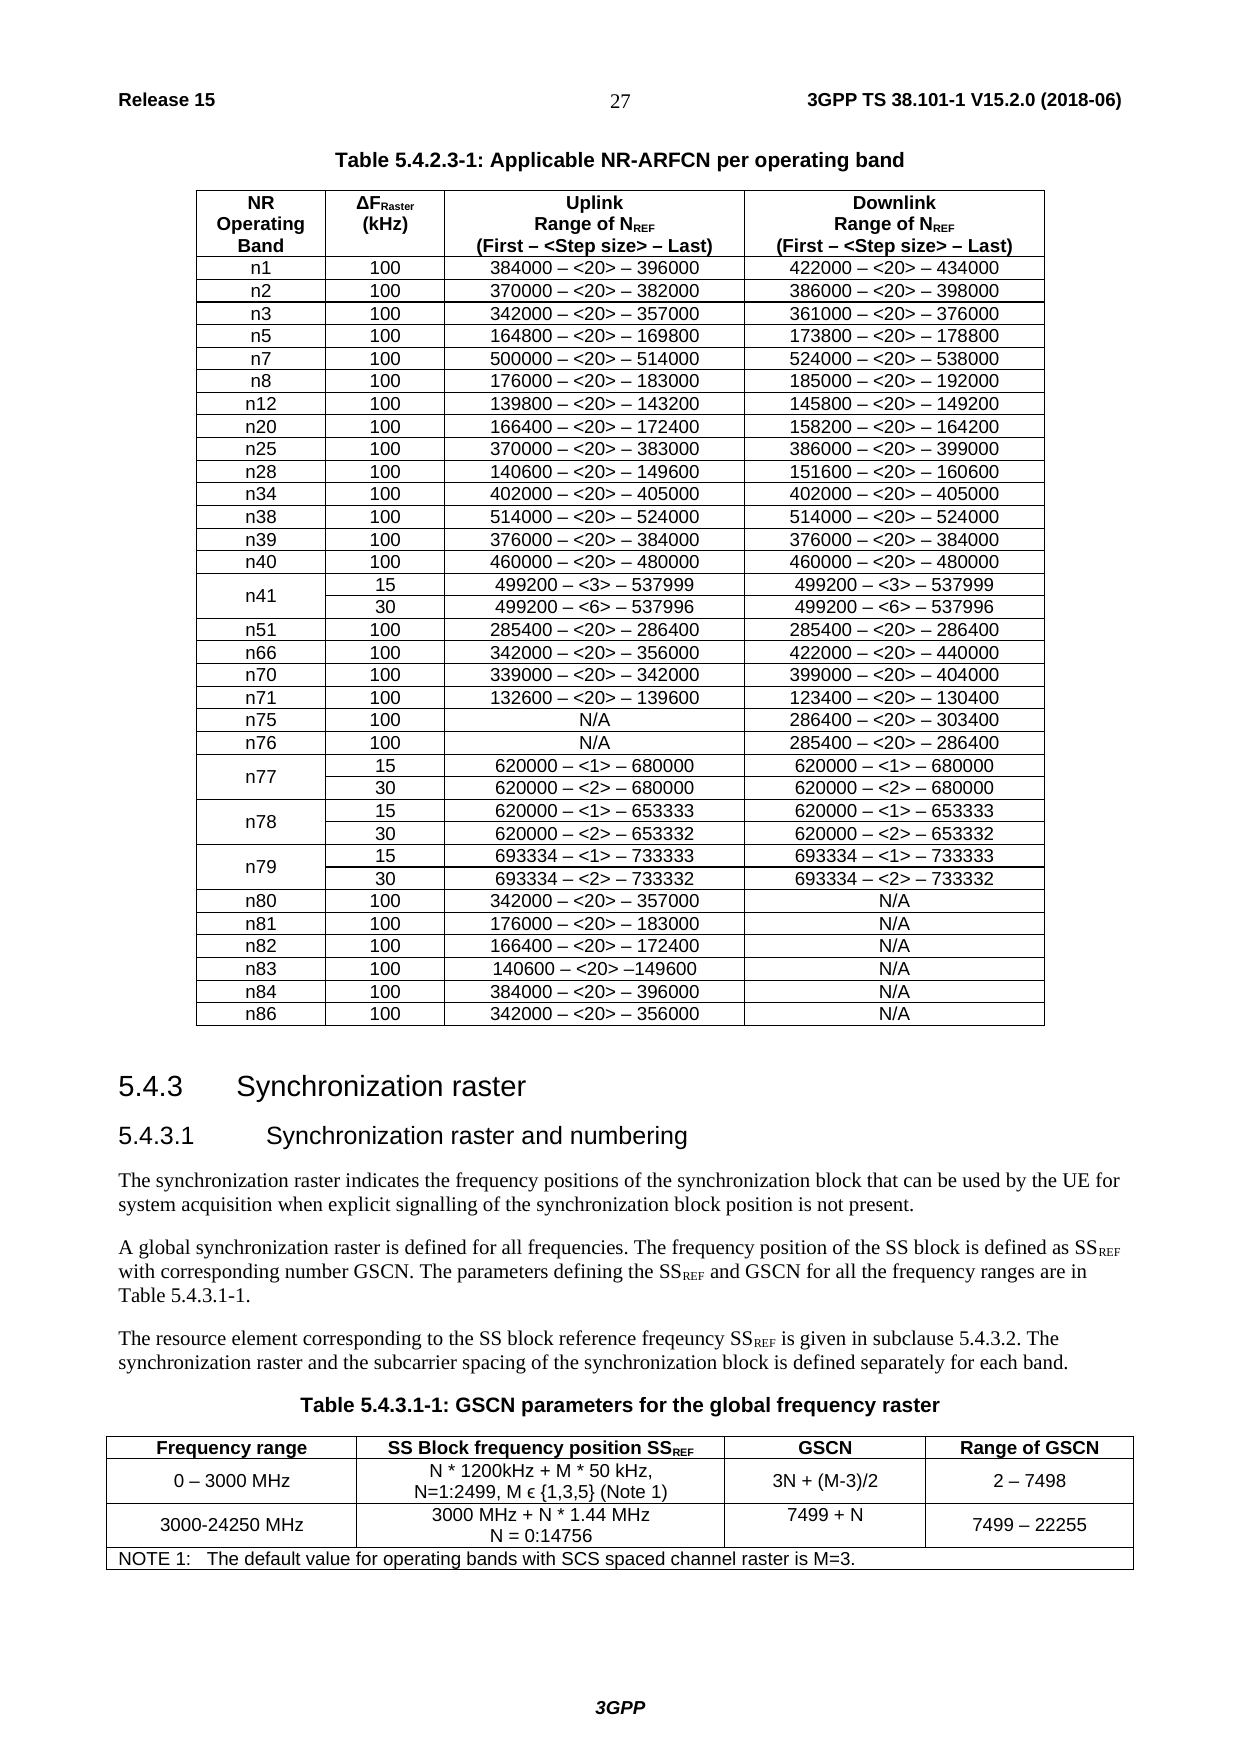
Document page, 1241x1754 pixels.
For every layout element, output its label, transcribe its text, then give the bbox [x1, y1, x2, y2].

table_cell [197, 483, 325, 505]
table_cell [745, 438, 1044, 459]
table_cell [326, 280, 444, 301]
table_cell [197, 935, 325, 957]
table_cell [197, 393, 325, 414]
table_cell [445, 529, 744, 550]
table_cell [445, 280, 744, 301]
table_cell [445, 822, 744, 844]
text Table 5.4.3.1-1: GSCN parameters for the global frequency raster [118, 1393, 1122, 1417]
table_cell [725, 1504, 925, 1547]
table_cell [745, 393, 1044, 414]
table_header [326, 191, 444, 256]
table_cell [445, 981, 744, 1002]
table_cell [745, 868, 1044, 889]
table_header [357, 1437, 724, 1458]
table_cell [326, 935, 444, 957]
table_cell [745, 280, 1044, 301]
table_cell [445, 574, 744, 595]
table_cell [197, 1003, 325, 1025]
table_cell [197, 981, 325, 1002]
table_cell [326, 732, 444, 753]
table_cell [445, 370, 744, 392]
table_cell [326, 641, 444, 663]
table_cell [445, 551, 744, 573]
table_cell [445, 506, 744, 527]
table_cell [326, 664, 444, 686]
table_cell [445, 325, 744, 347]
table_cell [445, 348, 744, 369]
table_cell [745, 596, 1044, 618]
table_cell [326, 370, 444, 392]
text Table 5.4.2.3-1: Applicable NR-ARFCN per operating band [118, 148, 1122, 172]
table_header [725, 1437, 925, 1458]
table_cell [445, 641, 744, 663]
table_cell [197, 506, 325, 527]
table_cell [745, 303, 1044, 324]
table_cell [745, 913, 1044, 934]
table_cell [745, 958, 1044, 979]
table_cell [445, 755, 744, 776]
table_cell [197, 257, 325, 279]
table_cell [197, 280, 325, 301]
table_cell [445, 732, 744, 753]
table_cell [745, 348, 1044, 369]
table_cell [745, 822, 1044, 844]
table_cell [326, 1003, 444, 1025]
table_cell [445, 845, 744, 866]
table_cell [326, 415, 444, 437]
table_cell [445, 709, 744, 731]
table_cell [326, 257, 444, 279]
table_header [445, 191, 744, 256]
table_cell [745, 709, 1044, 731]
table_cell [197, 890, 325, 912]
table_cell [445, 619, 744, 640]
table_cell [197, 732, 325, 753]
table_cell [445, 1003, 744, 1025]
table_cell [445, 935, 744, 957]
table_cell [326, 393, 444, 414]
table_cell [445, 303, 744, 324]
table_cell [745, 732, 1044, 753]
subtitle 5.4.3.1 Synchronization raster and numbering [118, 1121, 1122, 1149]
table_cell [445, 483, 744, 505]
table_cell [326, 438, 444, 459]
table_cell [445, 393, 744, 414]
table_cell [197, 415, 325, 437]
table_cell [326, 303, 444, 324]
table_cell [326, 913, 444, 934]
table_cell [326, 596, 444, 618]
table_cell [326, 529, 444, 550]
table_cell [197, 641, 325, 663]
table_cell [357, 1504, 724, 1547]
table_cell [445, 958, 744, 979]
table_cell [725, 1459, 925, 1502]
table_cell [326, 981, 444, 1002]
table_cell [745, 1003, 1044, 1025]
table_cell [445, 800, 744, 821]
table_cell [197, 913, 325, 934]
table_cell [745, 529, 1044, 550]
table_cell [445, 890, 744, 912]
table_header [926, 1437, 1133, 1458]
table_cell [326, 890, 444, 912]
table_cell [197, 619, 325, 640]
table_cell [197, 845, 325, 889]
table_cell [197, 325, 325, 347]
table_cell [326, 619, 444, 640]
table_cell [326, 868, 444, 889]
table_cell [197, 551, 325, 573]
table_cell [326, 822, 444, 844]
text The synchronization raster indicates the frequency positions of the synchronization block that can be used by the UE for system acquisition when explicit signalling of the synchronization block position is not present. [118, 1168, 1122, 1216]
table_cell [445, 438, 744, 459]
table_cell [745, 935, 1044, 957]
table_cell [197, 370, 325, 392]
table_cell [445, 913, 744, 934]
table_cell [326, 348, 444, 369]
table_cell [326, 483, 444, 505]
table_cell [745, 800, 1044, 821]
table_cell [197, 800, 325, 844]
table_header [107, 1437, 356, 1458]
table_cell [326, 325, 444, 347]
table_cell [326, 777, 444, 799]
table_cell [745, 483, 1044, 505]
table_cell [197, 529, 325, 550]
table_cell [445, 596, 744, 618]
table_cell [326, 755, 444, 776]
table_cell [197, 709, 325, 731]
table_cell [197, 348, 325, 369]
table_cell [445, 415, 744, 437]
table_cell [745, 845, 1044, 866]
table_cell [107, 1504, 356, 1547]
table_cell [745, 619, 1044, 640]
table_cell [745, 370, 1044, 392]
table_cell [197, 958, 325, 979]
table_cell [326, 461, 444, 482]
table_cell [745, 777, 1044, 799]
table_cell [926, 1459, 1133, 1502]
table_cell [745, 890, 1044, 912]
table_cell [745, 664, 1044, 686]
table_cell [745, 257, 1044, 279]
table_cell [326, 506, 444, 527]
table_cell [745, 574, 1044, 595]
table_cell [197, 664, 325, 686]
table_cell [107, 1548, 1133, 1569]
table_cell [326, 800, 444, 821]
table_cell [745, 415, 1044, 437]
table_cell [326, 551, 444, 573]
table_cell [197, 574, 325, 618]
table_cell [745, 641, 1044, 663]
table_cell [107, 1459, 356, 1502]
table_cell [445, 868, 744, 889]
text A global synchronization raster is defined for all frequencies. The frequency position of the SS block is defined as SSREF with corresponding number GSCN. The parameters defining the SSREF and GSCN for all the frequency ranges are in Table 5.4.3.1-1. [118, 1235, 1122, 1307]
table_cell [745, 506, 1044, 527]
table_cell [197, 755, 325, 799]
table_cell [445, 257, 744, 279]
text The resource element corresponding to the SS block reference freqeuncy SSREF is given in subclause 5.4.3.2. The synchronization raster and the subcarrier spacing of the synchronization block is defined separately for each band. [118, 1326, 1122, 1374]
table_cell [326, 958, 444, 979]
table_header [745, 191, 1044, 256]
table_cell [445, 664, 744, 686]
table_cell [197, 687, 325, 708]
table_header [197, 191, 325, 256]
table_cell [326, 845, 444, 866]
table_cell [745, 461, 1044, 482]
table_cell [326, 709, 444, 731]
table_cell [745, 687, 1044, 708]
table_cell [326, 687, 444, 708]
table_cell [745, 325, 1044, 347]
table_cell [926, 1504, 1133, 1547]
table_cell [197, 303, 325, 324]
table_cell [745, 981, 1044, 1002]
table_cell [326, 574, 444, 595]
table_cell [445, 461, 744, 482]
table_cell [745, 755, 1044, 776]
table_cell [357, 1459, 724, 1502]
subtitle 5.4.3 Synchronization raster [118, 1068, 1122, 1102]
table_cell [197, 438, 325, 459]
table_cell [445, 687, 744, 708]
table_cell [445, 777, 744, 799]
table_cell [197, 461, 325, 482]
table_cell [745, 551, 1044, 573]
